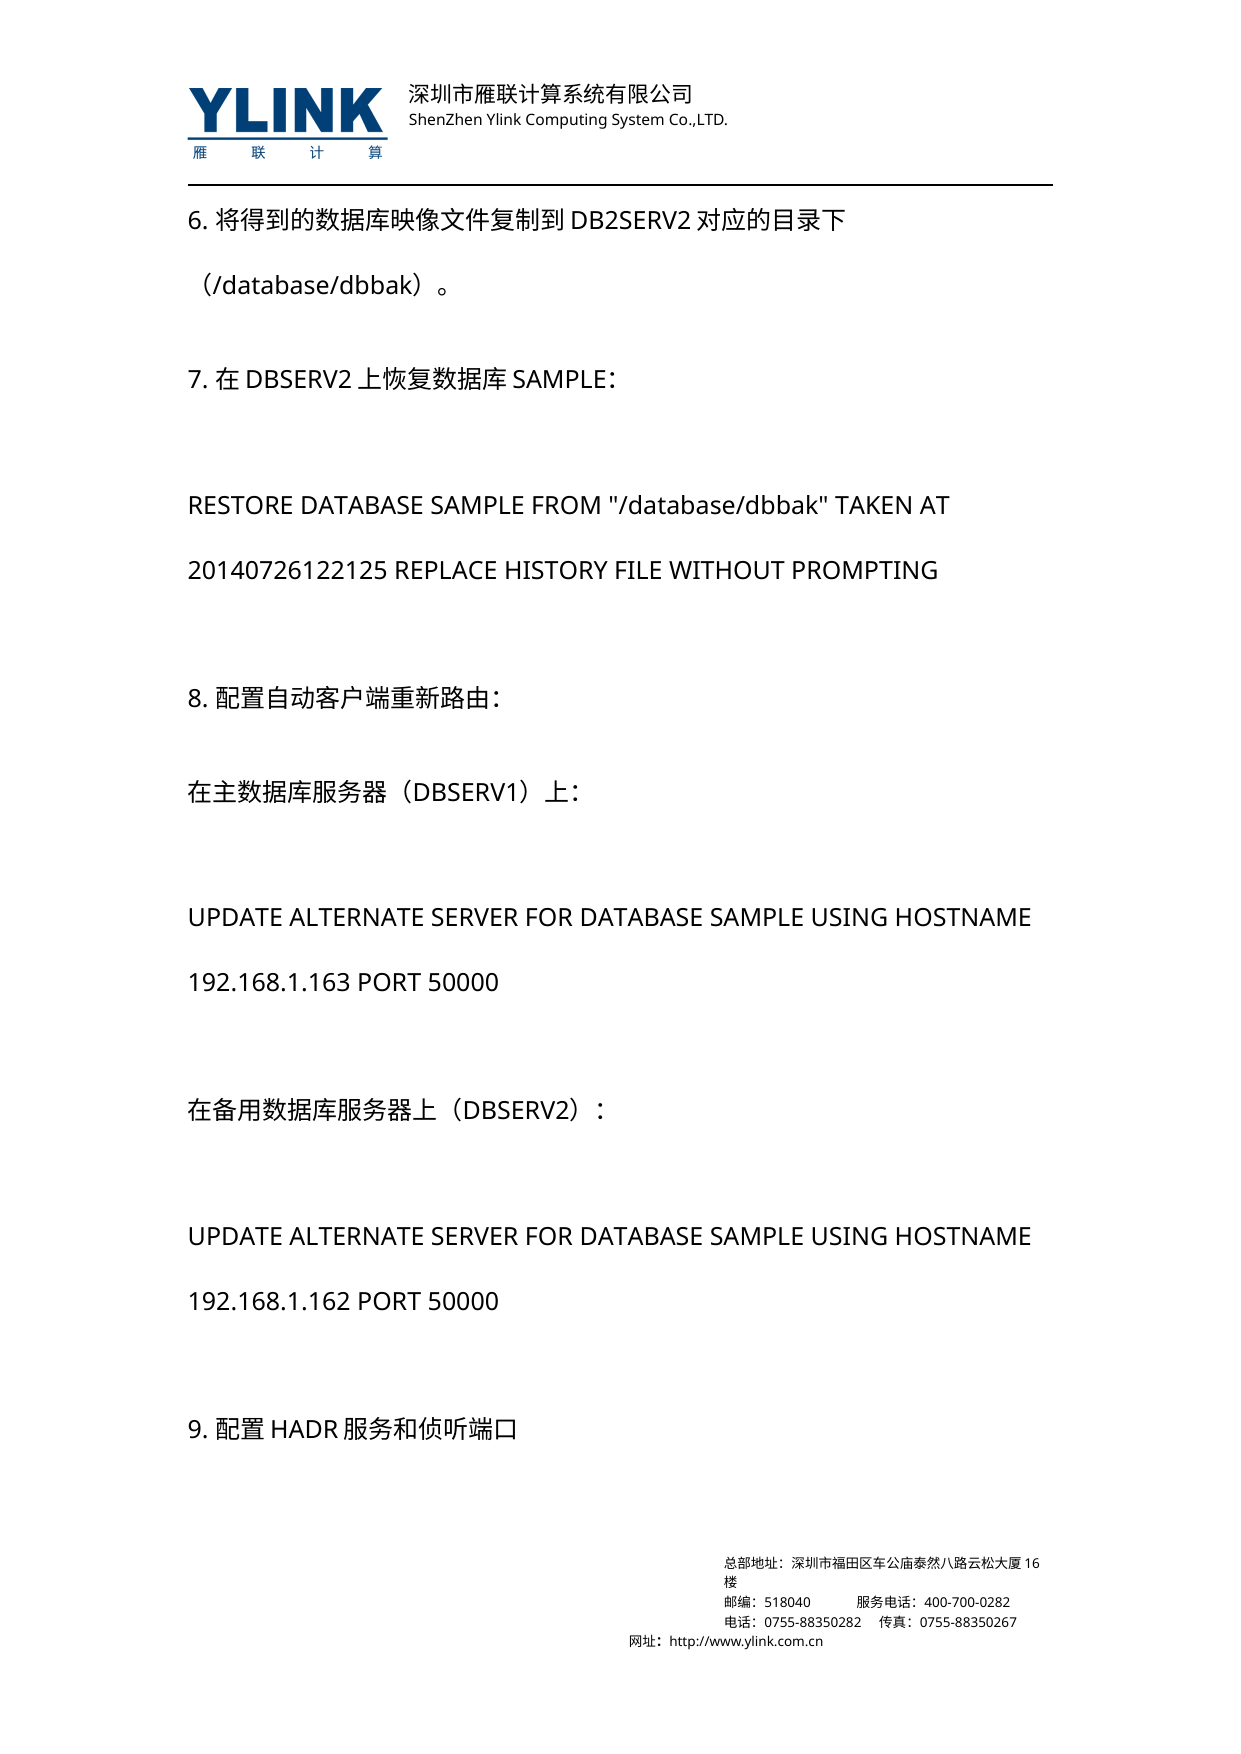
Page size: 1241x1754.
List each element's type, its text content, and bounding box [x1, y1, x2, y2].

text 7. 在DBSERV2上恢复数据库SAMPLE： [187, 346, 1053, 411]
text 在备用数据库服务器上（DBSERV2）： [187, 1076, 1053, 1141]
text 6. 将得到的数据库映像文件复制到DB2SERV2对应的目录下（/database/dbbak）。 [187, 186, 1053, 316]
picture [187, 88, 388, 159]
table_header RESTORE DATABASE SAMPLE FROM "/database/dbbak" TAKEN AT 20140726122125 REPLACE HISTORY FILE WITHOUT PROMPTING [188, 472, 1053, 602]
text 9. 配置HADR服务和侦听端口 [187, 1395, 1053, 1460]
table_header UPDATE ALTERNATE SERVER FOR DATABASE SAMPLE USING HOSTNAME 192.168.1.162 PORT 50000 [188, 1203, 1053, 1333]
table_header UPDATE ALTERNATE SERVER FOR DATABASE SAMPLE USING HOSTNAME 192.168.1.163 PORT 50000 [188, 885, 1053, 1015]
text 在主数据库服务器（DBSERV1）上： [187, 758, 1053, 823]
text 8. 配置自动客户端重新路由： [187, 664, 1053, 729]
